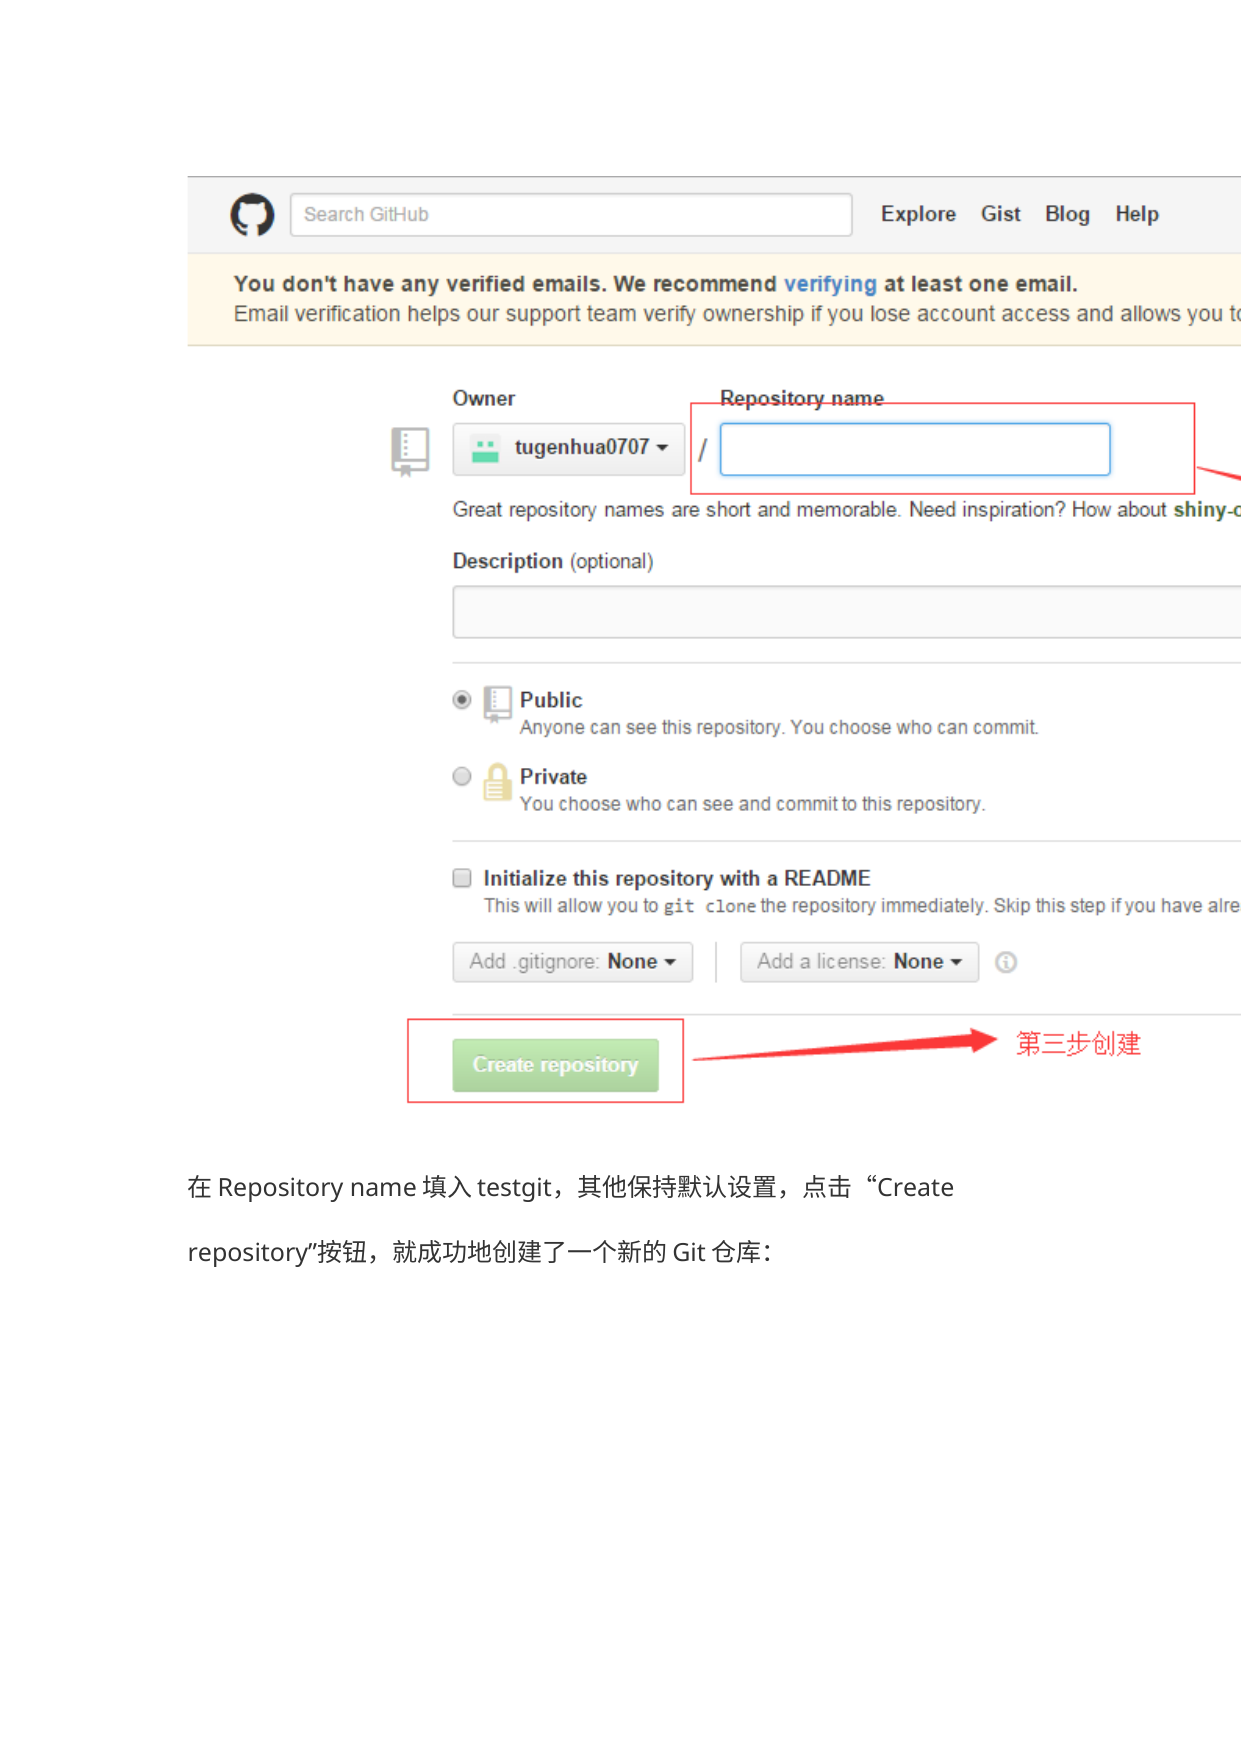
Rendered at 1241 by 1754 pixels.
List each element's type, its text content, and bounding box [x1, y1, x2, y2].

text 在Repository name填入testgit，其他保持默认设置，点击“Create repository”按钮，就成功地创建了一个新的Git仓库： [187, 1153, 1053, 1283]
picture [187, 176, 1241, 1122]
